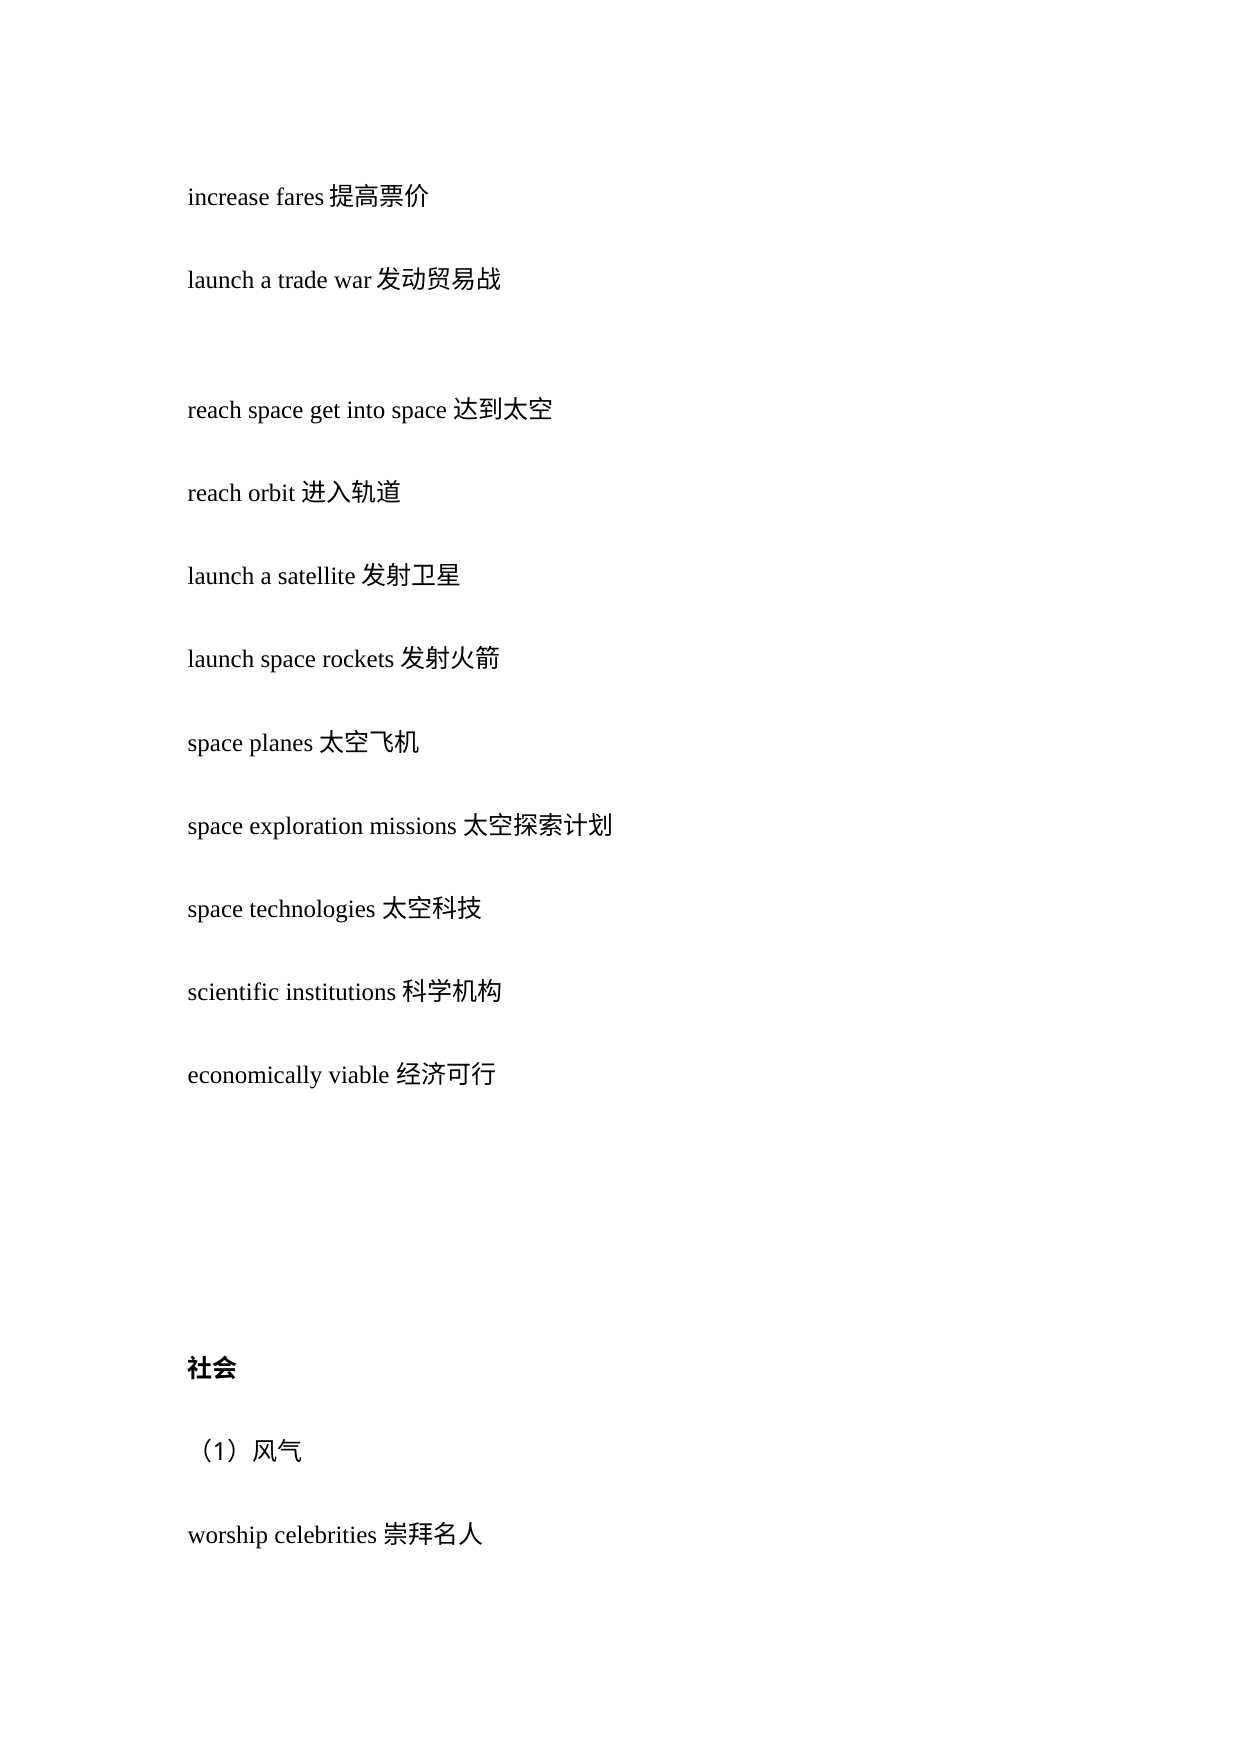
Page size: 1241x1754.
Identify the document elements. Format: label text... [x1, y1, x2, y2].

text increase fares提高票价 [187, 162, 1053, 227]
text worship celebrities 崇拜名人 [187, 1500, 1053, 1565]
text space planes 太空飞机 [187, 708, 1053, 773]
text launch a satellite 发射卫星 [187, 541, 1053, 606]
text launch space rockets 发射火箭 [187, 624, 1053, 689]
text economically viable 经济可行 [187, 1040, 1053, 1105]
text space exploration missions 太空探索计划 [187, 791, 1053, 856]
text reach orbit 进入轨道 [187, 458, 1053, 523]
text reach space get into space 达到太空 [187, 375, 1053, 440]
text 社会 [187, 1334, 1053, 1399]
text scientific institutions 科学机构 [187, 957, 1053, 1022]
text space technologies 太空科技 [187, 874, 1053, 939]
text launch a trade war发动贸易战 [187, 245, 1053, 310]
text （1）风气 [187, 1417, 1053, 1482]
